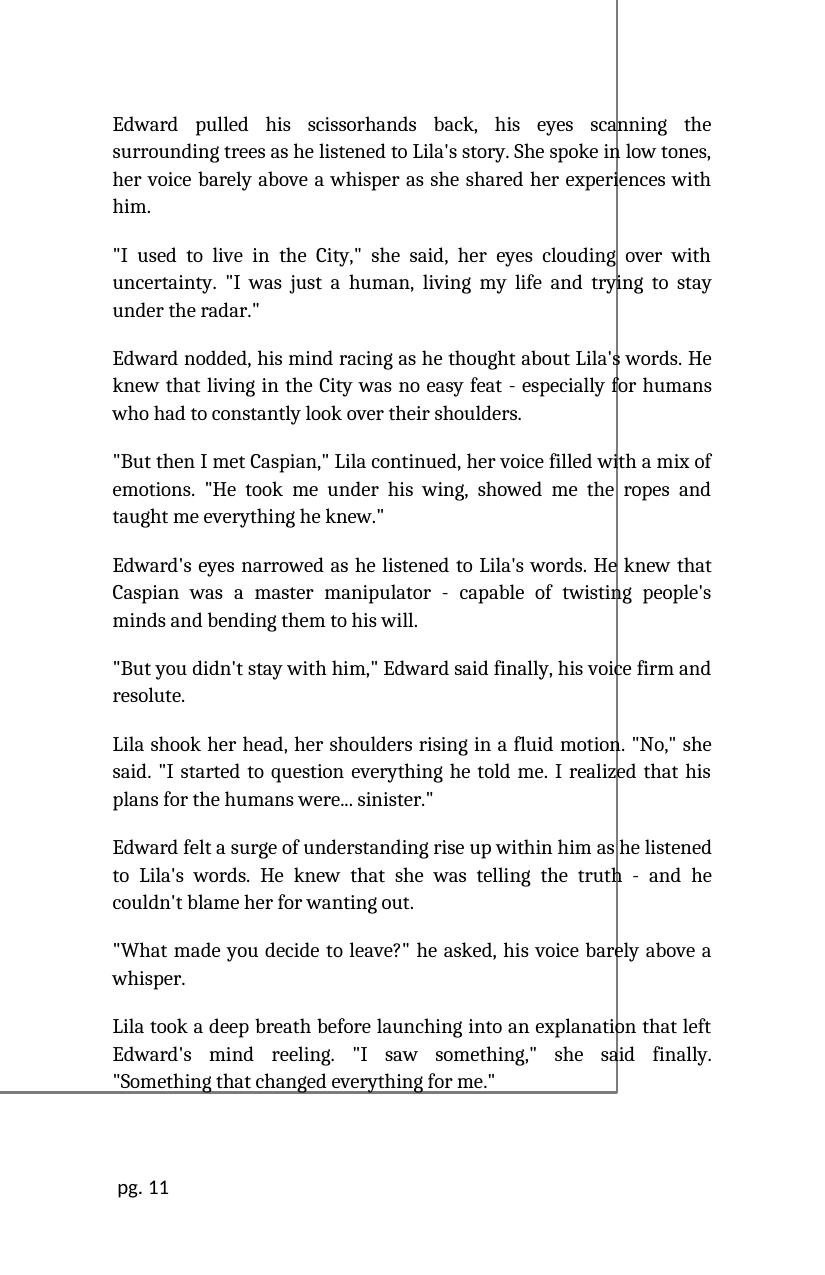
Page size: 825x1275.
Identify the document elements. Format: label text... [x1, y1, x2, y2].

text Edward felt a surge of understanding rise up within him as he listened to Lila's words. He knew that she was telling the truth - and he couldn't blame her for wanting out. [112, 836, 712, 915]
text "But then I met Caspian," Lila continued, her voice filled with a mix of emotions. "He took me under his wing, showed me the ropes and taught me everything he knew." [112, 450, 712, 529]
text Edward's eyes narrowed as he listened to Lila's words. He knew that Caspian was a master manipulator - capable of twisting people's minds and bending them to his will. [112, 553, 712, 632]
text Edward nodded, his mind racing as he thought about Lila's words. He knew that living in the City was no easy feat - especially for humans who had to constantly look over their shoulders. [112, 347, 712, 426]
text "I used to live in the City," she said, her eyes clouding over with uncertainty. "I was just a human, living my life and trying to stay under the radar." [112, 243, 712, 322]
text Edward pulled his scissorhands back, his eyes scanning the surrounding trees as he listened to Lila's story. She spoke in low tones, her voice barely above a whisper as she shared her experiences with him. [112, 112, 712, 219]
text Lila took a deep breath before launching into an explanation that left Edward's mind reeling. "I saw something," she said finally. "Something that changed everything for me." [112, 1015, 712, 1094]
text "But you didn't stay with him," Edward said finally, his voice firm and resolute. [112, 657, 712, 708]
text "What made you decide to leave?" he asked, his voice barely above a whisper. [112, 939, 712, 991]
text Lila shook her head, her shoulders rising in a fluid motion. "No," she said. "I started to question everything he told me. I realized that his plans for the humans were... sinister." [112, 732, 712, 811]
